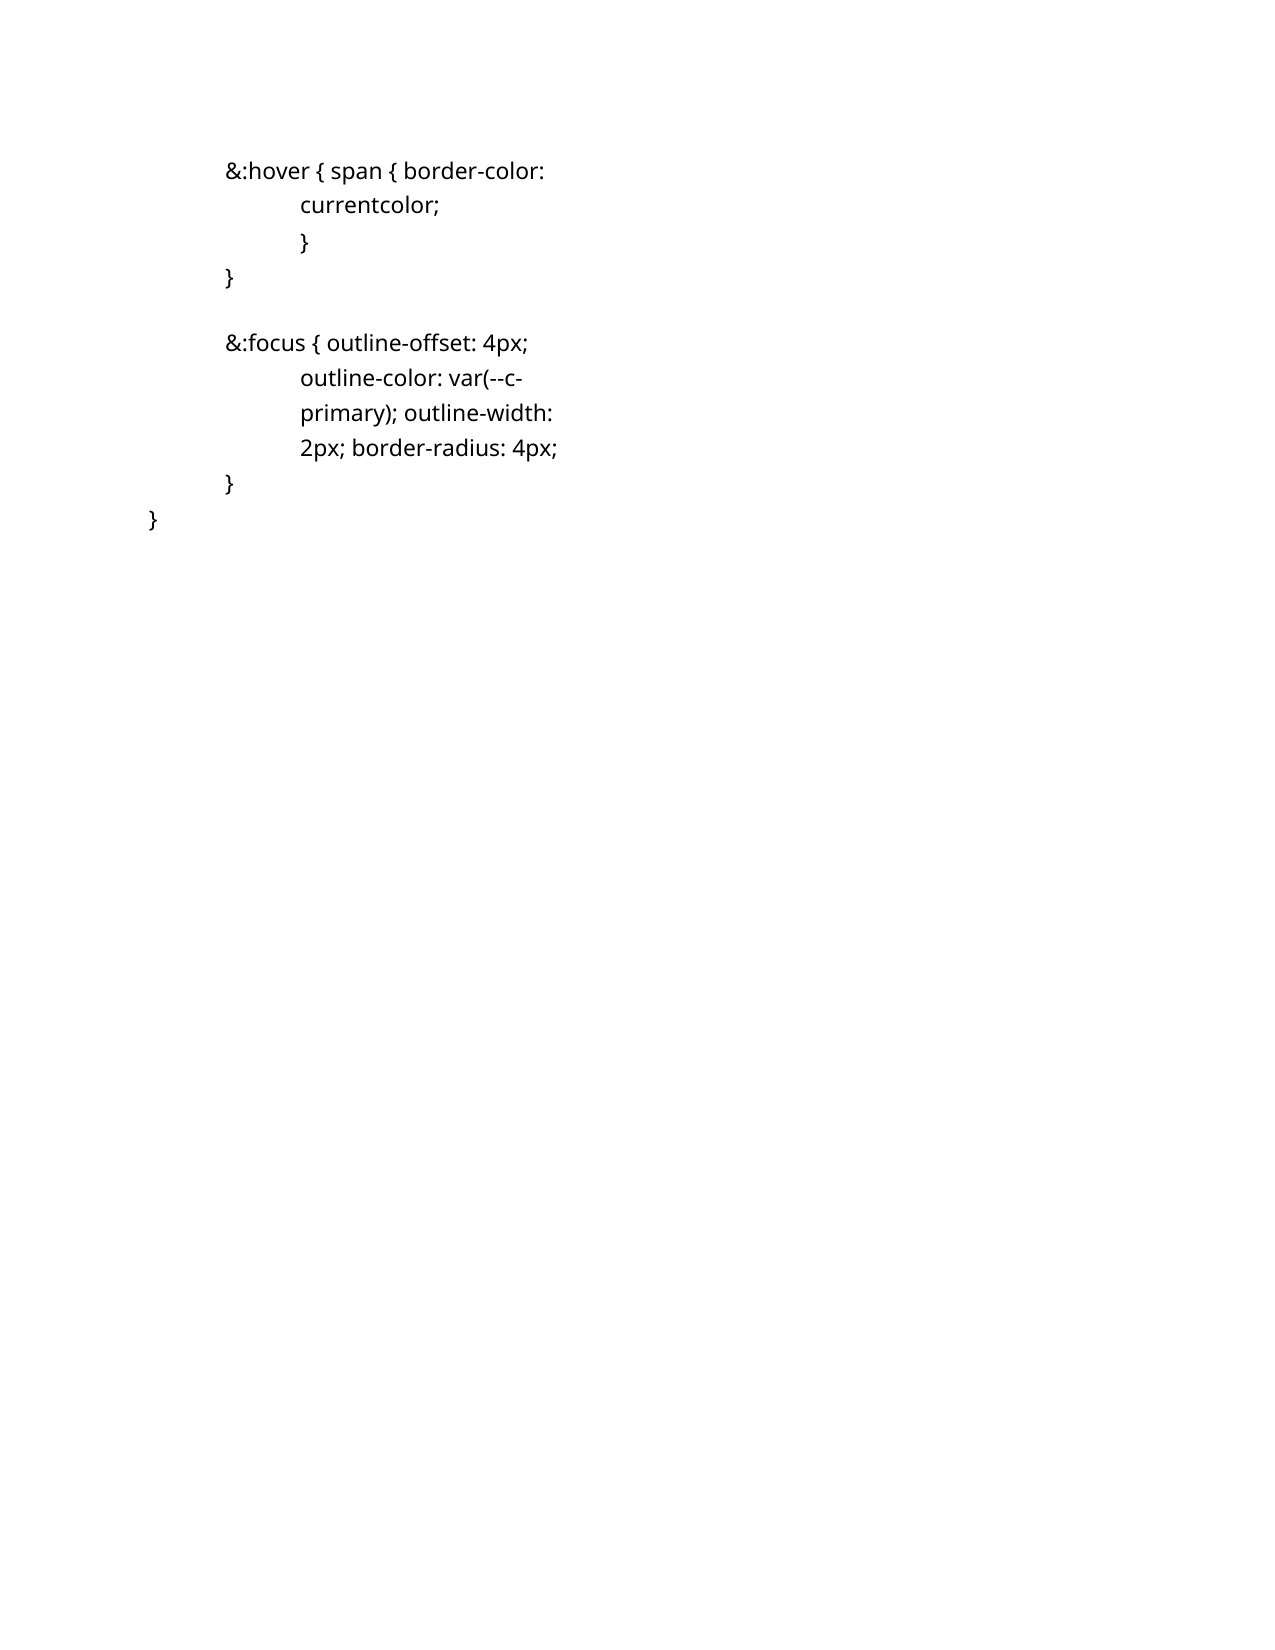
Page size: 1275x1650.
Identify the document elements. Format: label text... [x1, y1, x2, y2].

text &:focus { outline-offset: 4px; outline-color: var(--c-primary); outline-width: 2px; border-radius: 4px; [225, 327, 602, 463]
text } [225, 467, 1123, 499]
text } [148, 503, 1123, 534]
text } [225, 261, 1123, 293]
text &:hover { span { border-color: currentcolor; [225, 155, 638, 221]
text } [300, 225, 1123, 257]
